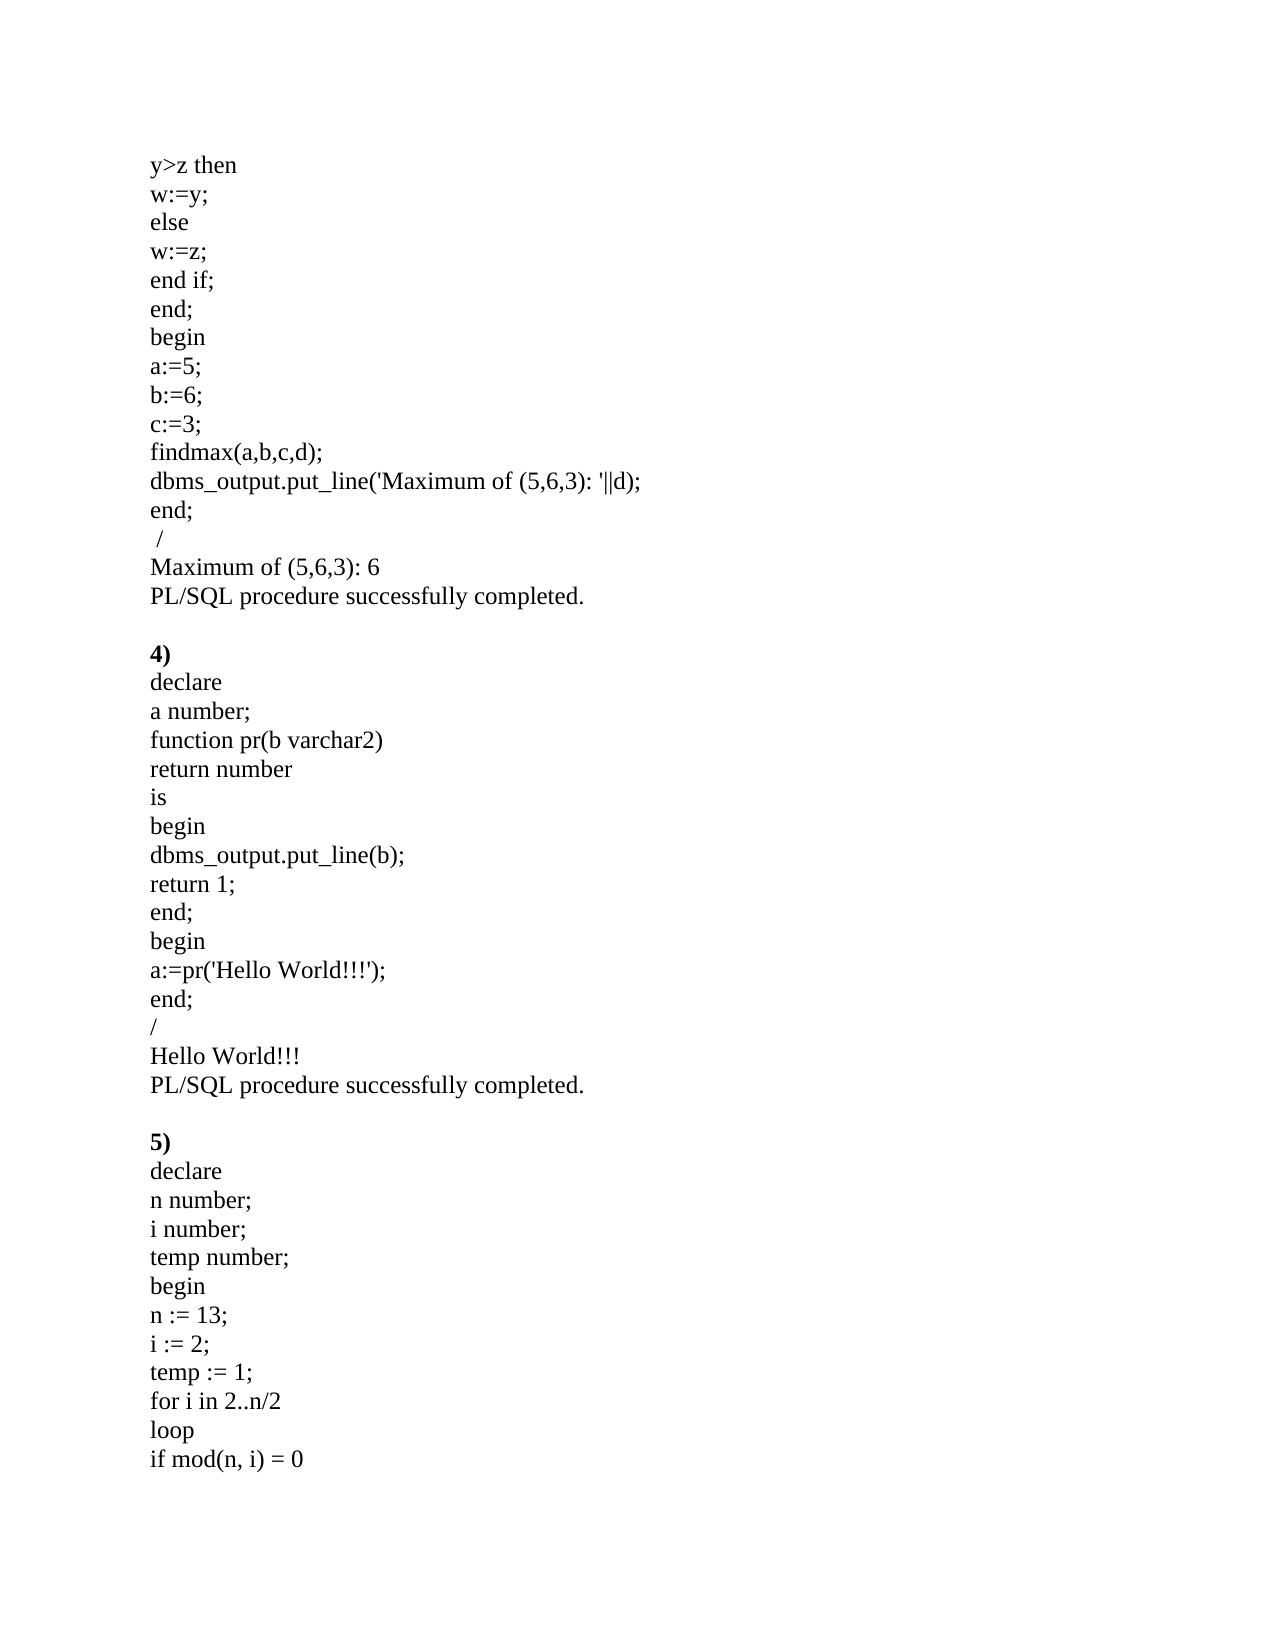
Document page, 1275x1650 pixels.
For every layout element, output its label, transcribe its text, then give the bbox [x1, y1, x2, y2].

text c:=3; [150, 409, 1125, 437]
text function pr(b varchar2) [150, 725, 1125, 754]
text i number; [150, 1214, 1125, 1242]
text y>z then [150, 150, 1125, 179]
text i := 2; [150, 1329, 1125, 1357]
text / [150, 524, 1125, 552]
text n := 13; [150, 1300, 1125, 1329]
text PL/SQL procedure successfully completed. [150, 581, 1125, 610]
text findmax(a,b,c,d); [150, 437, 1125, 466]
text a:=pr('Hello World!!!'); [150, 955, 1125, 984]
text declare [150, 1156, 1125, 1185]
text begin [150, 926, 1125, 955]
text else [150, 207, 1125, 236]
text n number; [150, 1185, 1125, 1214]
text 5) [150, 1127, 1125, 1156]
text loop [150, 1415, 1125, 1444]
text b:=6; [150, 380, 1125, 409]
text Hello World!!! [150, 1041, 1125, 1070]
text temp := 1; [150, 1357, 1125, 1386]
text / [150, 1012, 1125, 1041]
text declare [150, 667, 1125, 696]
text 4) [150, 639, 1125, 667]
text w:=z; [150, 236, 1125, 265]
text dbms_output.put_line(b); [150, 840, 1125, 869]
text end; [150, 495, 1125, 524]
text a:=5; [150, 351, 1125, 380]
text for i in 2..n/2 [150, 1386, 1125, 1415]
text begin [150, 322, 1125, 351]
text end; [150, 294, 1125, 322]
text a number; [150, 696, 1125, 725]
text temp number; [150, 1242, 1125, 1271]
text begin [150, 1271, 1125, 1300]
text begin [150, 811, 1125, 840]
text return 1; [150, 869, 1125, 897]
text w:=y; [150, 179, 1125, 207]
text end if; [150, 265, 1125, 294]
text is [150, 782, 1125, 811]
text dbms_output.put_line('Maximum of (5,6,3): '||d); [150, 466, 1125, 495]
text end; [150, 897, 1125, 926]
text if mod(n, i) = 0 [150, 1444, 1125, 1472]
text return number [150, 754, 1125, 782]
text PL/SQL procedure successfully completed. [150, 1070, 1125, 1099]
text Maximum of (5,6,3): 6 [150, 552, 1125, 581]
text end; [150, 984, 1125, 1012]
